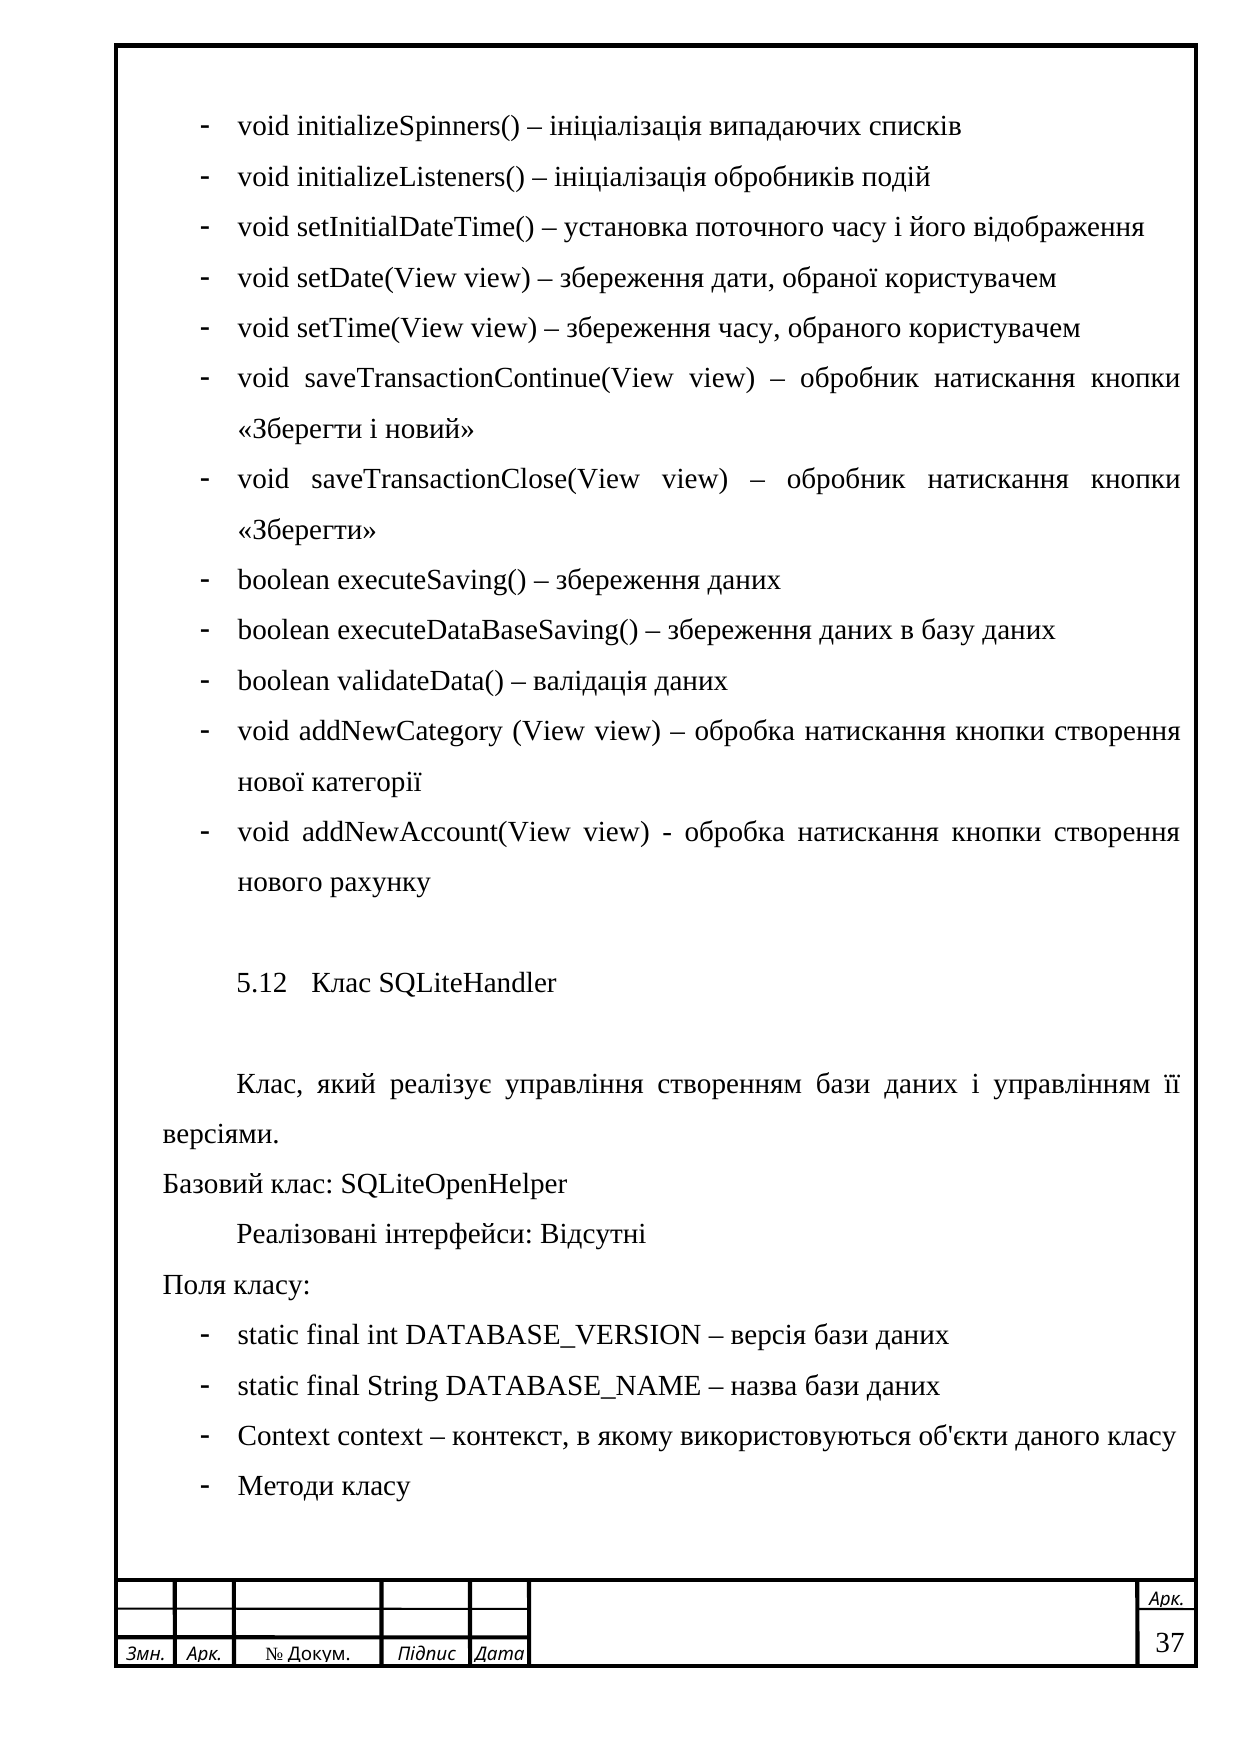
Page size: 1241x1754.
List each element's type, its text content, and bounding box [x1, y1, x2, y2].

text Реалізовані інтерфейси: Відсутні [162, 1217, 1181, 1250]
list Методи класу [200, 1468, 1181, 1502]
list void initializeSpinners() – ініціалізація випадаючих списків [200, 108, 1181, 142]
subtitle Клас SQLiteHandler [236, 965, 1181, 999]
list static final String DATABASE_NAME – назва бази даних [200, 1368, 1181, 1401]
list void addNewCategory (View view) – обробка натискання кнопки створення нової категорії [200, 713, 1181, 797]
list boolean executeDataBaseSaving() – збереження даних в базу даних [200, 612, 1181, 646]
list void setDate(View view) – збереження дати, обраної користувачем [200, 260, 1181, 293]
list boolean validateData() – валідація даних [200, 663, 1181, 697]
list Context context – контекст, в якому використовуються об'єкти даного класу [200, 1418, 1181, 1452]
list void addNewAccount(View view) - обробка натискання кнопки створення нового рахунку [200, 814, 1181, 898]
list void saveTransactionClose(View view) – обробник натискання кнопки «Зберегти» [200, 461, 1181, 545]
list void initializeListeners() – ініціалізація обробників подій [200, 159, 1181, 193]
text Клас, який реалізує управління створенням бази даних і управлінням її версіями. [162, 1066, 1181, 1149]
list void setInitialDateTime() – установка поточного часу і його відображення [200, 209, 1181, 243]
list boolean executeSaving() – збереження даних [200, 562, 1181, 596]
list static final int DATABASE_VERSION – версія бази даних [200, 1317, 1181, 1351]
text Поля класу: [162, 1267, 1181, 1301]
text Базовий клас: SQLiteOpenHelper [162, 1166, 1181, 1200]
list void setTime(View view) – збереження часу, обраного користувачем [200, 310, 1181, 344]
list void saveTransactionContinue(View view) – обробник натискання кнопки «Зберегти і новий» [200, 361, 1181, 444]
